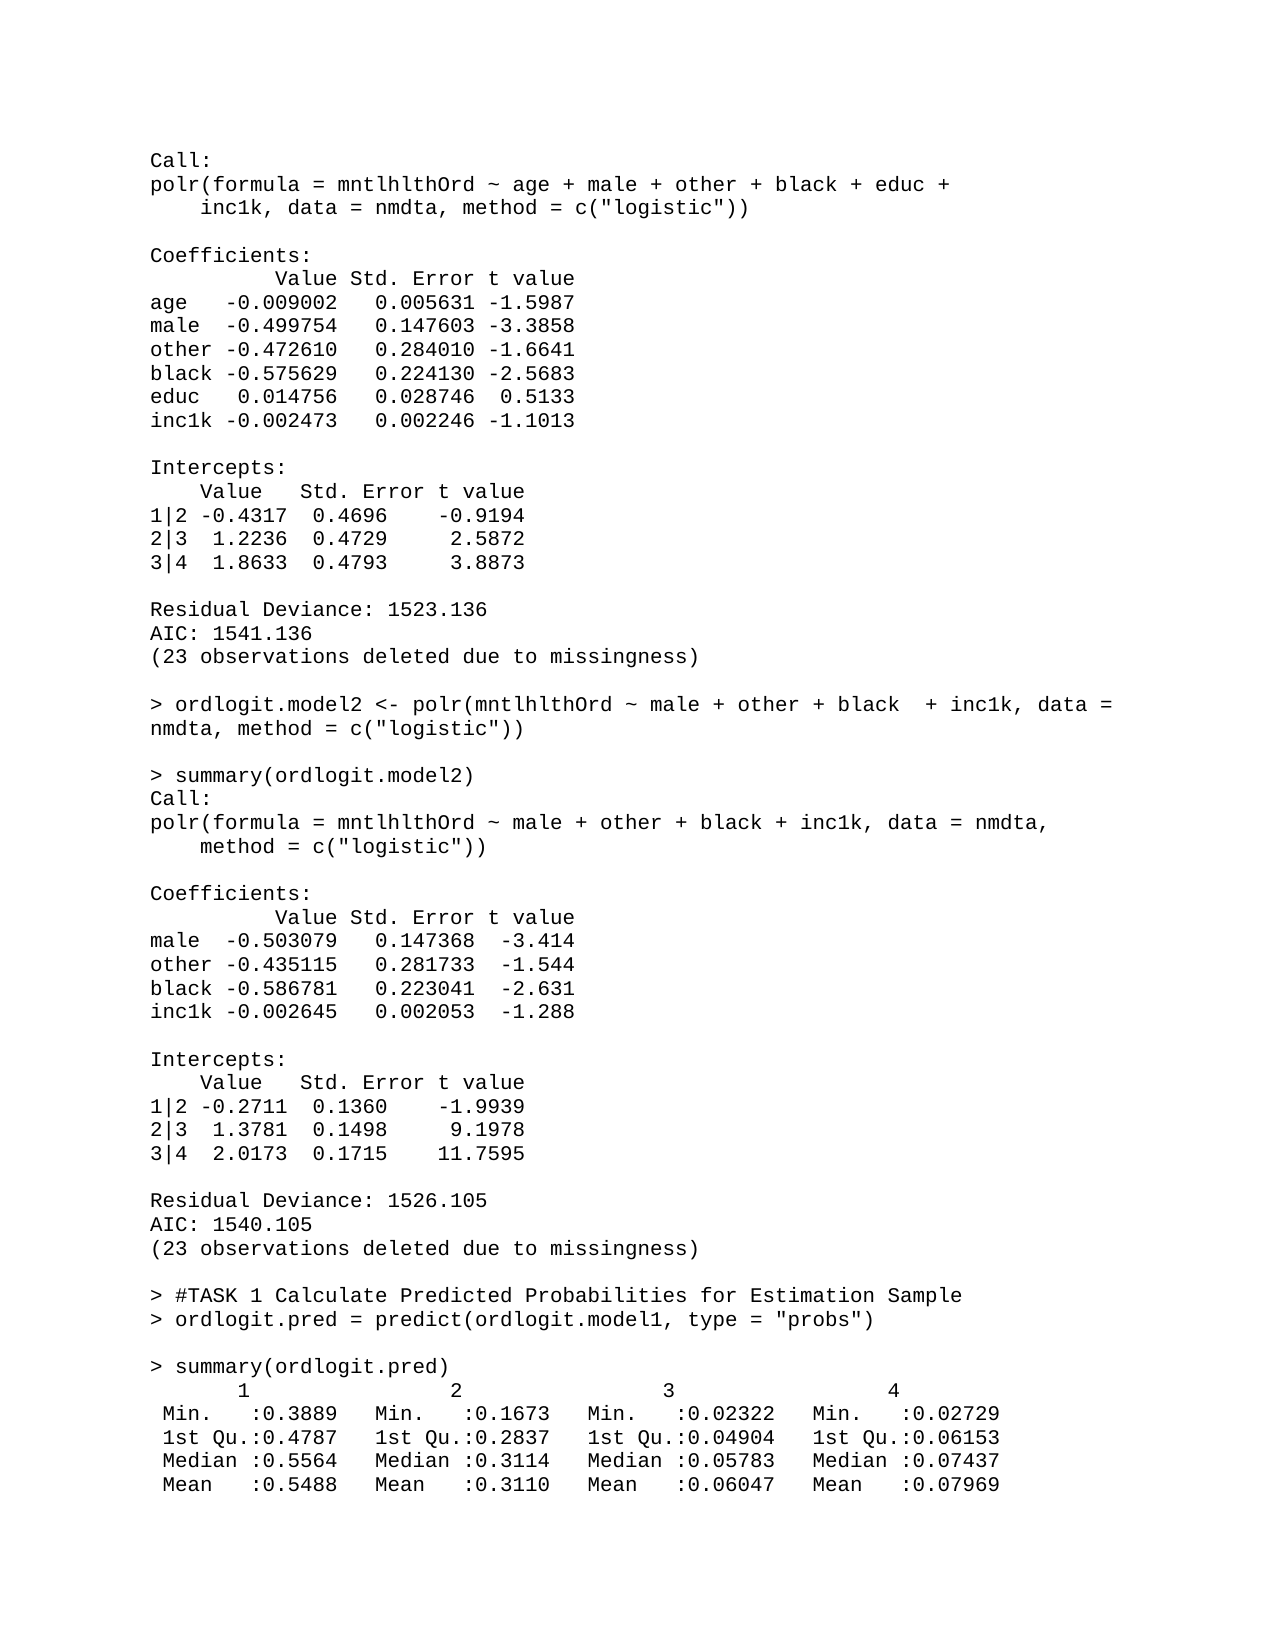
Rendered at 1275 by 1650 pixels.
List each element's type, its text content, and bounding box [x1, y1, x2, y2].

text inc1k -0.002473 0.002246 -1.1013 [150, 410, 1125, 434]
text polr(formula = mntlhlthOrd ~ age + male + other + black + educ + [150, 174, 1125, 197]
text 1|2 -0.2711 0.1360 -1.9939 [150, 1096, 1125, 1119]
text Call: [150, 150, 1125, 174]
text Value Std. Error t value [150, 268, 1125, 292]
text Min. :0.3889 Min. :0.1673 Min. :0.02322 Min. :0.02729 [150, 1403, 1125, 1427]
text (23 observations deleted due to missingness) [150, 647, 1125, 670]
text Value Std. Error t value [150, 481, 1125, 505]
text > #TASK 1 Calculate Predicted Probabilities for Estimation Sample [150, 1285, 1125, 1309]
text 2|3 1.2236 0.4729 2.5872 [150, 528, 1125, 552]
text (23 observations deleted due to missingness) [150, 1238, 1125, 1261]
text > ordlogit.pred = predict(ordlogit.model1, type = "probs") [150, 1309, 1125, 1332]
text AIC: 1540.105 [150, 1214, 1125, 1238]
text inc1k -0.002645 0.002053 -1.288 [150, 1001, 1125, 1025]
text Coefficients: [150, 883, 1125, 907]
text Intercepts: [150, 1048, 1125, 1072]
text method = c("logistic")) [150, 836, 1125, 859]
text male -0.499754 0.147603 -3.3858 [150, 316, 1125, 339]
text Value Std. Error t value [150, 907, 1125, 930]
text Residual Deviance: 1526.105 [150, 1190, 1125, 1214]
text 1st Qu.:0.4787 1st Qu.:0.2837 1st Qu.:0.04904 1st Qu.:0.06153 [150, 1427, 1125, 1451]
text Call: [150, 788, 1125, 812]
text 2|3 1.3781 0.1498 9.1978 [150, 1119, 1125, 1143]
text other -0.435115 0.281733 -1.544 [150, 954, 1125, 978]
text male -0.503079 0.147368 -3.414 [150, 930, 1125, 954]
text polr(formula = mntlhlthOrd ~ male + other + black + inc1k, data = nmdta, [150, 812, 1125, 836]
text Intercepts: [150, 457, 1125, 481]
text Residual Deviance: 1523.136 [150, 599, 1125, 623]
text 1 2 3 4 [150, 1379, 1125, 1403]
text educ 0.014756 0.028746 0.5133 [150, 386, 1125, 410]
text Coefficients: [150, 244, 1125, 268]
text other -0.472610 0.284010 -1.6641 [150, 339, 1125, 363]
text 1|2 -0.4317 0.4696 -0.9194 [150, 505, 1125, 528]
text black -0.586781 0.223041 -2.631 [150, 978, 1125, 1001]
text > summary(ordlogit.model2) [150, 765, 1125, 788]
text 3|4 2.0173 0.1715 11.7595 [150, 1143, 1125, 1167]
text Median :0.5564 Median :0.3114 Median :0.05783 Median :0.07437 [150, 1451, 1125, 1474]
text Mean :0.5488 Mean :0.3110 Mean :0.06047 Mean :0.07969 [150, 1474, 1125, 1498]
text inc1k, data = nmdta, method = c("logistic")) [150, 197, 1125, 221]
text > summary(ordlogit.pred) [150, 1356, 1125, 1379]
text 3|4 1.8633 0.4793 3.8873 [150, 552, 1125, 576]
text Value Std. Error t value [150, 1072, 1125, 1096]
text AIC: 1541.136 [150, 623, 1125, 647]
text black -0.575629 0.224130 -2.5683 [150, 363, 1125, 386]
text age -0.009002 0.005631 -1.5987 [150, 292, 1125, 316]
text > ordlogit.model2 <- polr(mntlhlthOrd ~ male + other + black + inc1k, data = nmdta, method = c("logistic")) [150, 694, 1125, 741]
